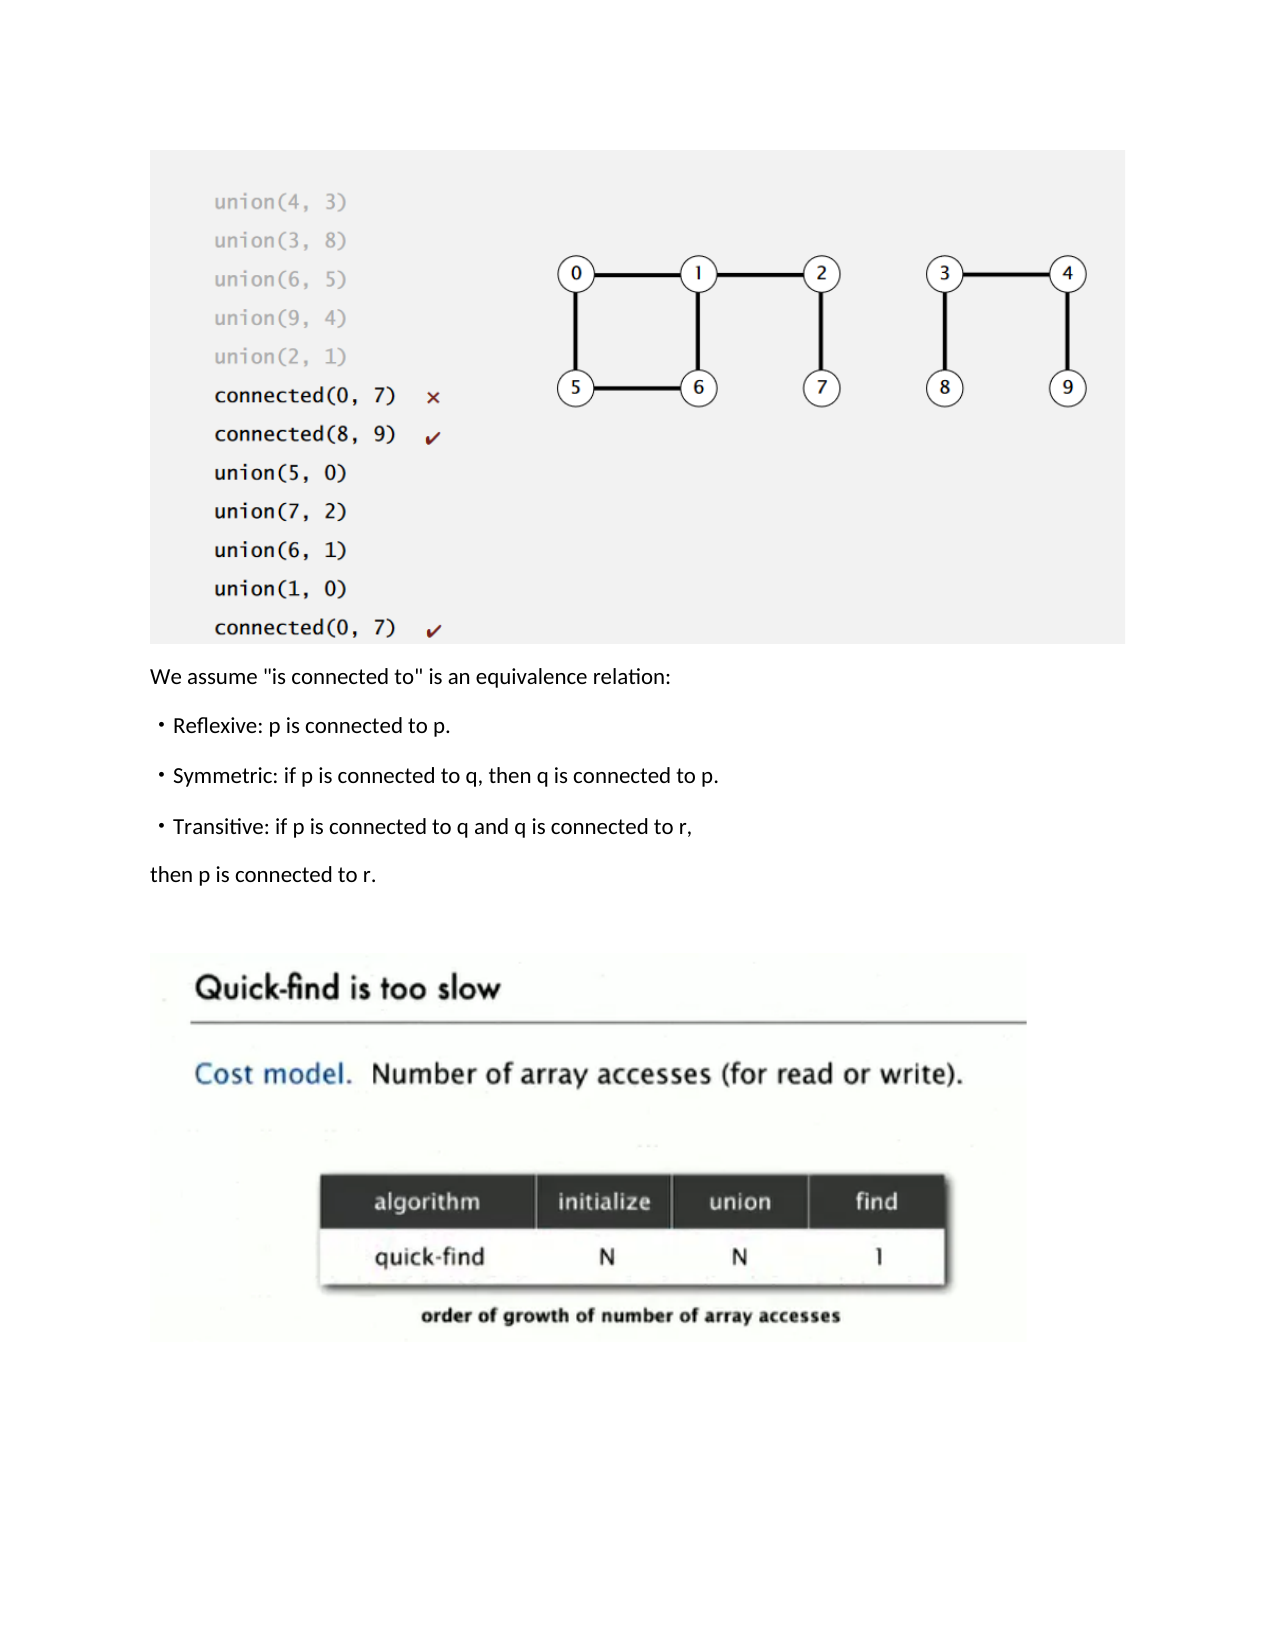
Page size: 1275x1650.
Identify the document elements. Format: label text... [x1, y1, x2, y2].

text ・Transitive: if p is connected to q and q is connected to r, [150, 810, 1125, 841]
picture [150, 150, 1125, 644]
text ・Symmetric: if p is connected to q, then q is connected to p. [150, 759, 1125, 791]
text then p is connected to r. [150, 860, 1125, 888]
text We assume "is connected to" is an equivalence relation: [150, 662, 1125, 690]
picture [150, 953, 1027, 1342]
text ・Reflexive: p is connected to p. [150, 709, 1125, 740]
